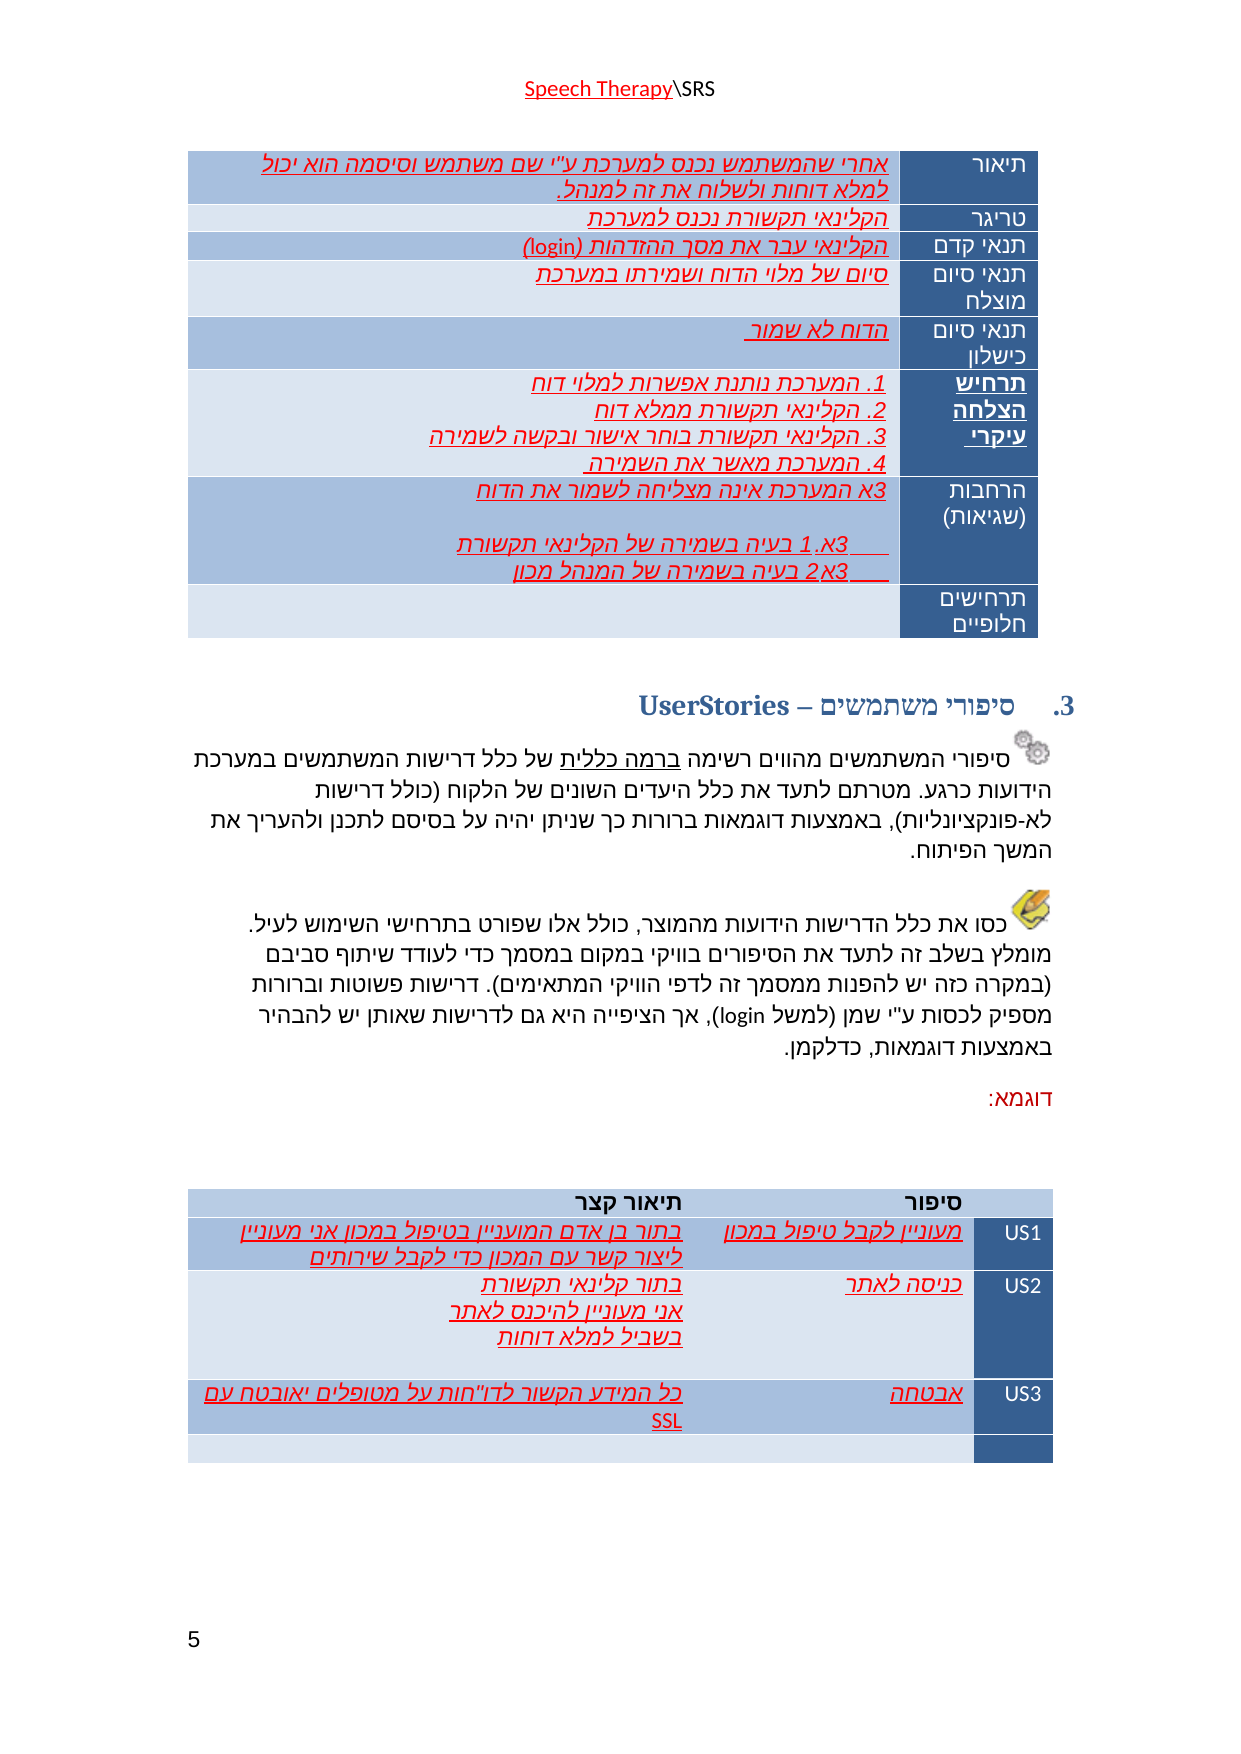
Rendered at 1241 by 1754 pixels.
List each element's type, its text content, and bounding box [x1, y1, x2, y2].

table_cell 1. המערכת נותנת אפשרות למלוי דוח 2. הקלינאי תקשורת ממלא דוח 3. הקלינאי תקשורת בוחר אישור ובקשה לשמירה 4. המערכת מאשר את השמירה [188, 370, 899, 476]
text כסו את כלל הדרישות הידועות מהמוצר, כולל אלו שפורט בתרחישי השימוש לעיל. מומלץ בשלב זה לתעד את הסיפורים בוויקי במקום במסמך כדי לעודד שיתוף סביבם (במקרה כזה יש להפנות ממסמך זה לדפי הוויקי המתאימים). דרישות פשוטות וברורות מספיק לכסות ע"י שמן (למשל login), אך הציפייה היא גם לדרישות שאותן יש להבהיר באמצעות דוגמאות, כדלקמן. [187, 888, 1053, 1060]
table_cell תרחיש הצלחה עיקרי [900, 370, 1038, 476]
table_cell US3 [974, 1380, 1053, 1434]
table_cell תנאי סיום כישלון [900, 317, 1038, 369]
table_cell אבטחה [694, 1380, 974, 1434]
table_cell US1 [974, 1218, 1053, 1270]
table_cell [974, 1435, 1053, 1463]
text סיפורי המשתמשים מהווים רשימה ברמה כללית של כלל דרישות המשתמשים במערכת הידועות כרגע. מטרתם לתעד את כלל היעדים השונים של הלקוח (כולל דרישות לא-פונקציונליות), באמצעות דוגמאות ברורות כך שניתן יהיה על בסיסם לתכנן ולהעריך את המשך הפיתוח. [187, 727, 1053, 863]
table_cell [188, 585, 899, 638]
table_cell תנאי קדם [900, 232, 1038, 260]
table_cell בתור בן אדם המועניין בטיפול במכון אני מעוניין ליצור קשר עם המכון כדי לקבל שירותים [188, 1218, 694, 1270]
table_cell 3א המערכת אינה מצליחה לשמור את הדוח 3א.1 בעיה בשמירה של הקלינאי תקשורת 3א2 בעיה בשמירה של המנהל מכון [188, 477, 899, 584]
table_cell תרחישים חלופיים [900, 585, 1038, 638]
table_cell תנאי סיום מוצלח [900, 261, 1038, 316]
table_cell [694, 1435, 974, 1463]
subtitle סיפורי משתמשים – UserStories [187, 688, 1053, 722]
table_header [974, 1189, 1053, 1217]
table_cell כל המידע הקשור לדו"חות על מטופלים יאובטח עם SSL [188, 1380, 694, 1434]
table_cell בתור קלינאי תקשורת אני מעוניין להיכנס לאתר בשביל למלא דוחות [188, 1271, 694, 1378]
table_header תיאור קצר [188, 1189, 694, 1217]
table_cell הרחבות (שגיאות) [900, 477, 1038, 584]
table_cell אחרי שהמשתמש נכנס למערכת ע"י שם משתמש וסיסמה הוא יכול למלא דוחות ולשלוח את זה למנהל. [188, 151, 899, 204]
table_cell הדוח לא שמור [188, 317, 899, 369]
table_cell סיום של מלוי הדוח ושמירתו במערכת [188, 261, 899, 316]
table_cell טריגר [900, 205, 1038, 231]
table_cell הקלינאי תקשורת נכנס למערכת [188, 205, 899, 231]
picture [1008, 888, 1053, 933]
table_cell תיאור [900, 151, 1038, 204]
table_cell [188, 1435, 694, 1463]
text דוגמא: [187, 1084, 1053, 1111]
table_cell US2 [974, 1271, 1053, 1378]
picture [1010, 727, 1053, 768]
table_cell מעוניין לקבל טיפול במכון [694, 1218, 974, 1270]
table_cell הקלינאי עבר את מסך ההזדהות (login) [188, 232, 899, 260]
table_cell כניסה לאתר [694, 1271, 974, 1378]
table_header סיפור [694, 1189, 974, 1217]
